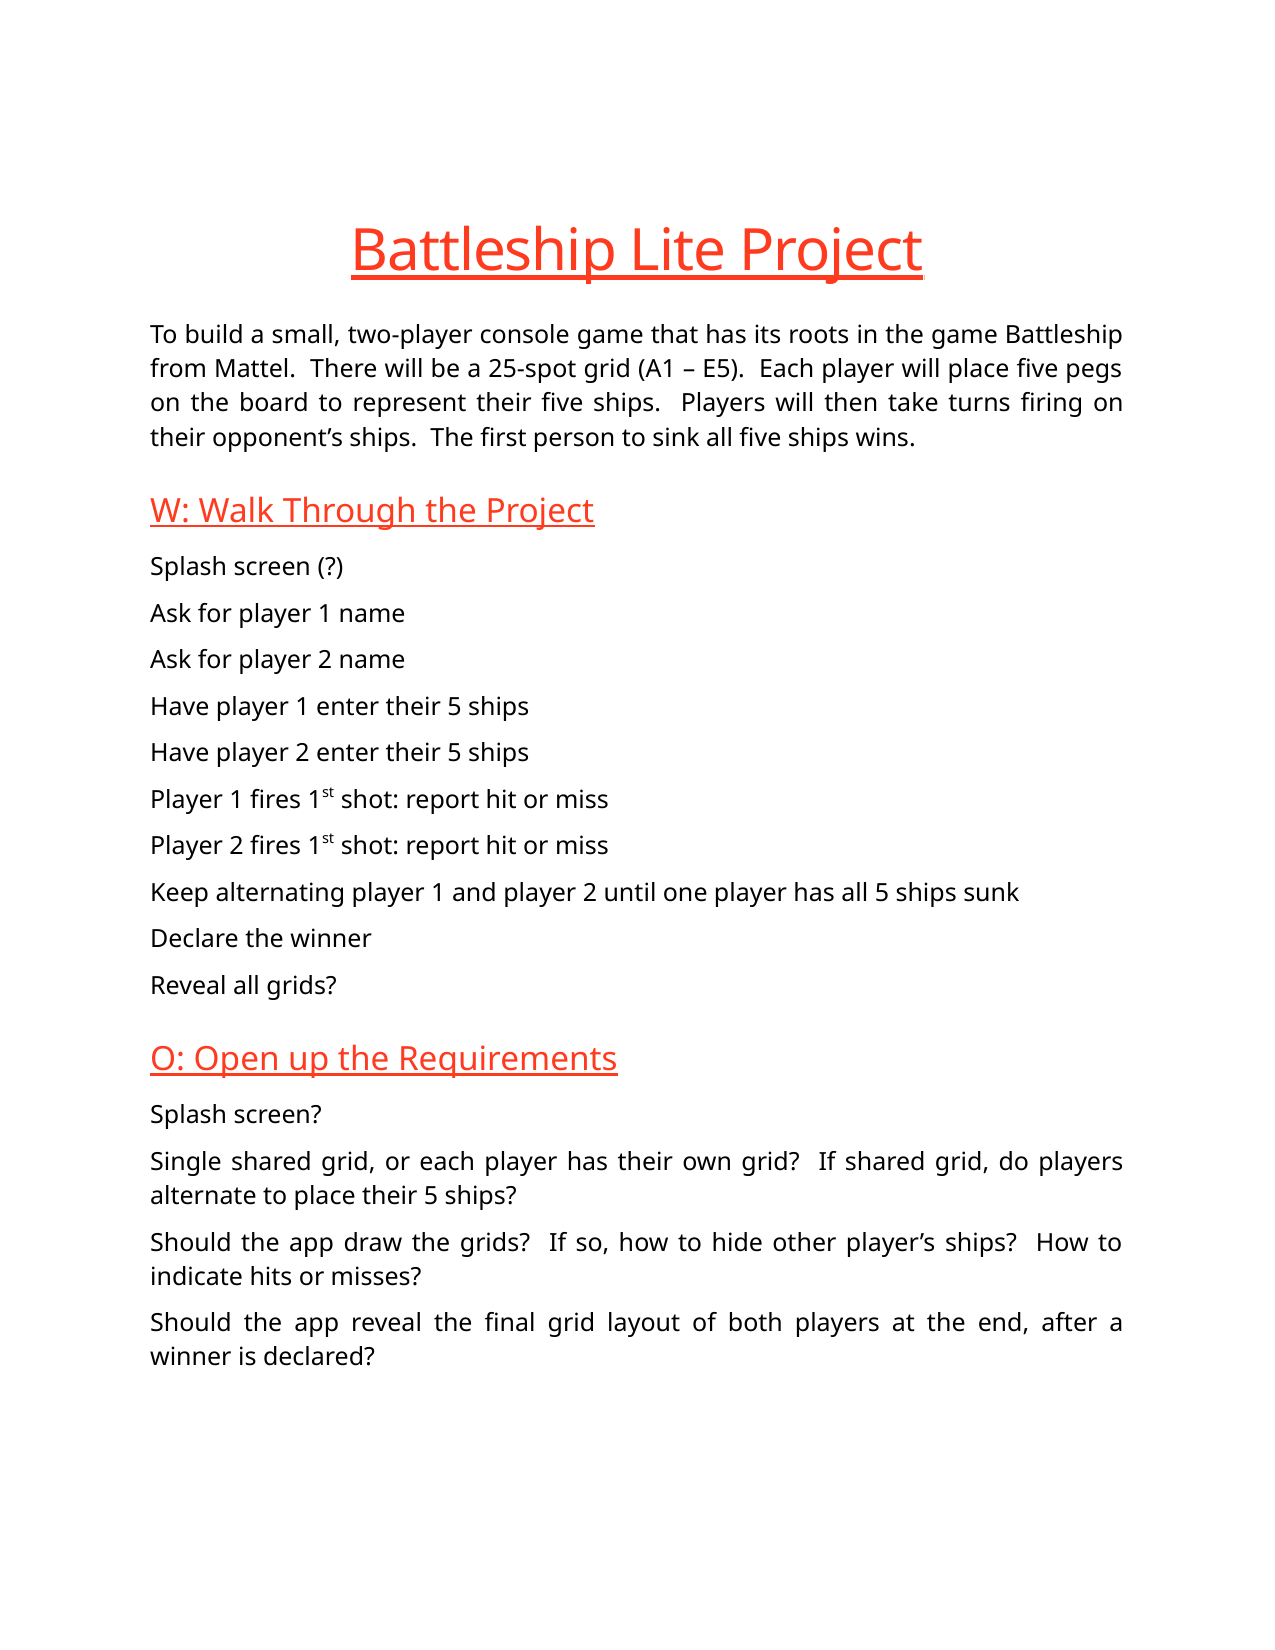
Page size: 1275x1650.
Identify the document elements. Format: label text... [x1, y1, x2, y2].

text Single shared grid, or each player has their own grid? If shared grid, do players alternate to place their 5 ships? [150, 1144, 1125, 1212]
text Player 1 fires 1st shot: report hit or miss [150, 781, 1125, 816]
text Should the app reveal the final grid layout of both players at the end, after a winner is declared? [150, 1305, 1125, 1373]
subtitle W: Walk Through the Project [150, 487, 1125, 532]
text Splash screen (?) [150, 549, 1125, 583]
subtitle O: Open up the Requirements [150, 1035, 1125, 1081]
text Should the app draw the grids? If so, how to hide other player’s ships? How to indicate hits or misses? [150, 1224, 1125, 1292]
text Have player 1 enter their 5 ships [150, 688, 1125, 722]
text To build a small, two-player console game that has its roots in the game Battleship from Mattel. There will be a 25-spot grid (A1 – E5). Each player will place five pegs on the board to represent their five ships. Players will then take turns firing on their opponent’s ships. The first person to sink all five ships wins. [150, 317, 1125, 453]
text Keep alternating player 1 and player 2 until one player has all 5 ships sunk [150, 874, 1125, 909]
text Splash screen? [150, 1097, 1125, 1131]
text Declare the winner [150, 921, 1125, 955]
text Ask for player 2 name [150, 642, 1125, 676]
text Have player 2 enter their 5 ships [150, 735, 1125, 769]
text Reveal all grids? [150, 968, 1125, 1002]
text Ask for player 1 name [150, 595, 1125, 629]
title Battleship Lite Project [150, 208, 1125, 288]
text Player 2 fires 1st shot: report hit or miss [150, 828, 1125, 862]
